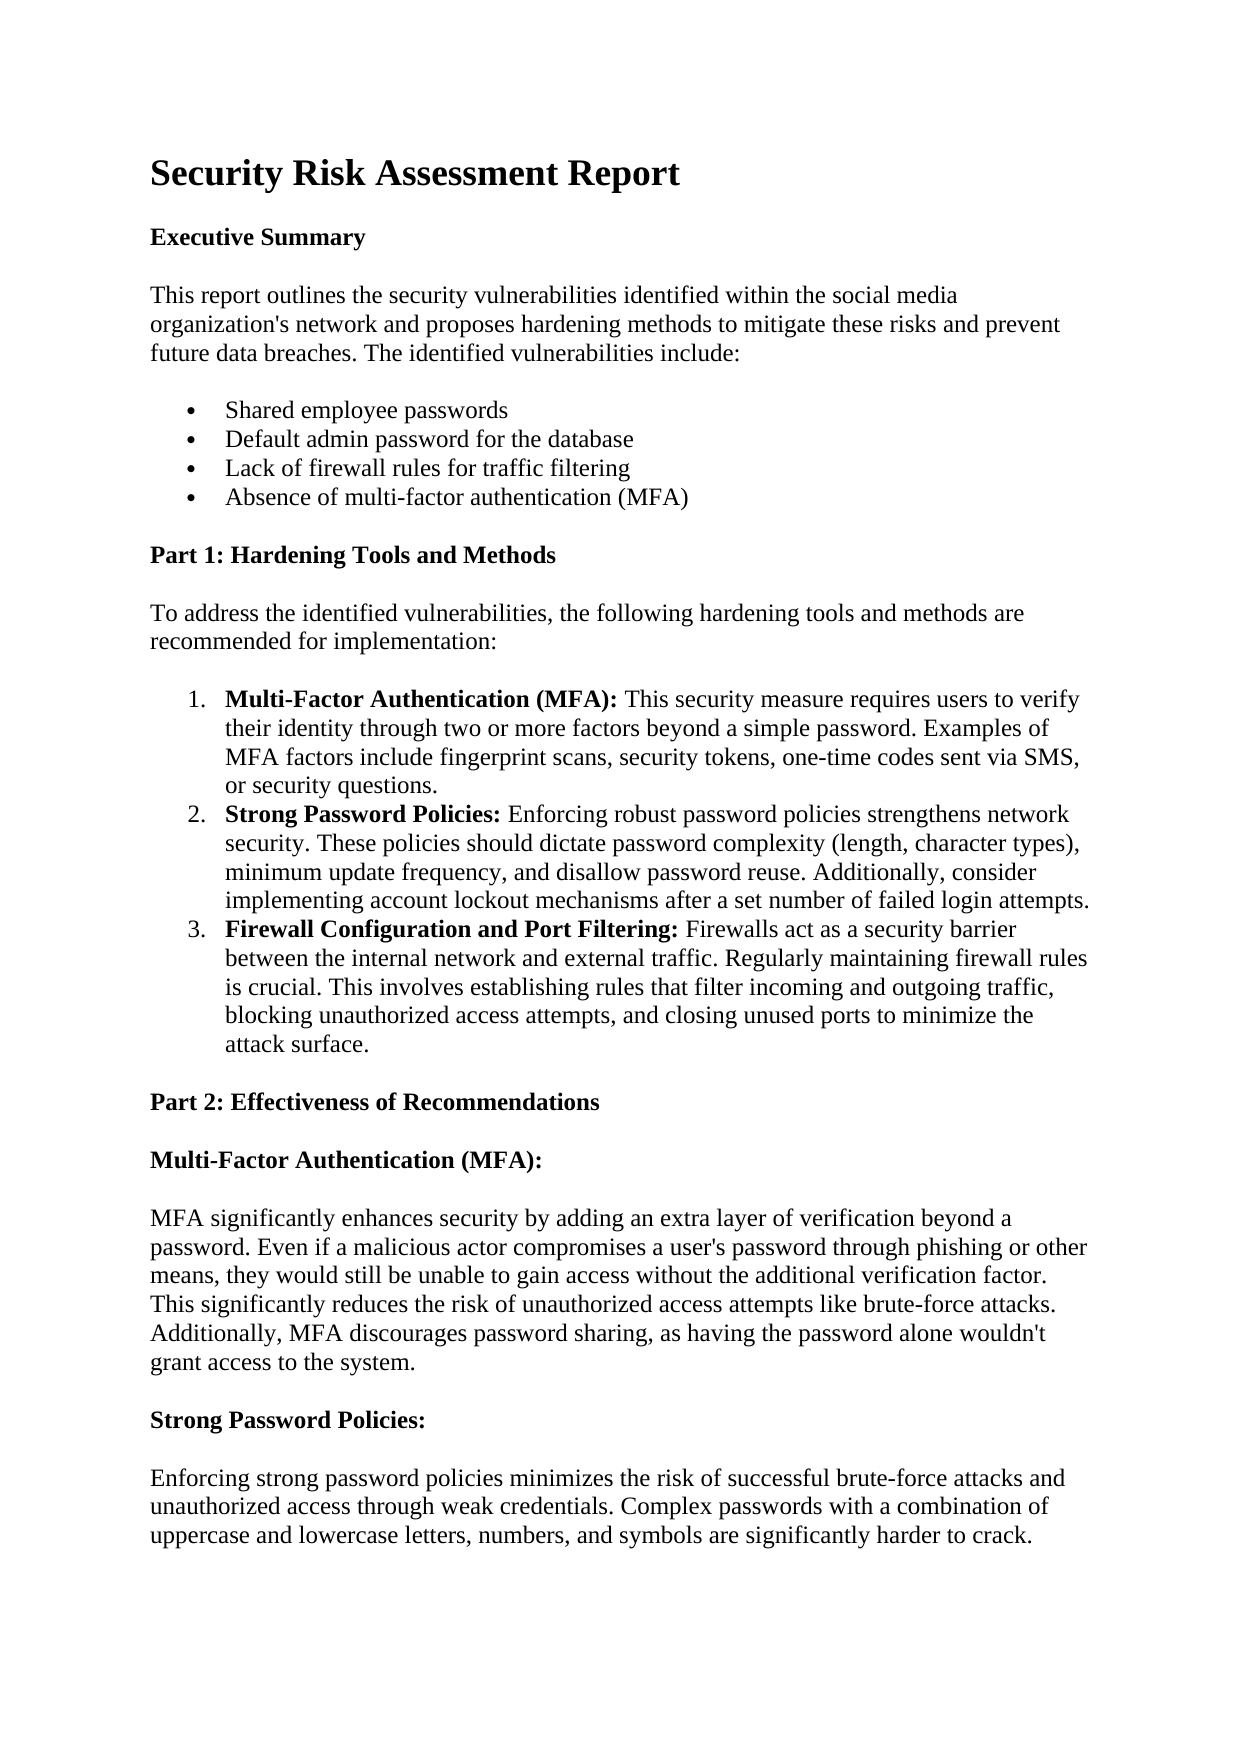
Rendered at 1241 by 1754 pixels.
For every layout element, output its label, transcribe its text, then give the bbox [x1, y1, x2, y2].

list Multi-Factor Authentication (MFA): This security measure requires users to verify their identity through two or more factors beyond a simple password. Examples of MFA factors include fingerprint scans, security tokens, one-time codes sent via SMS, or security questions. [187, 684, 1090, 799]
text Part 1: Hardening Tools and Methods [150, 540, 1090, 568]
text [150, 1463, 1090, 1549]
text This report outlines the security vulnerabilities identified within the social media organization's network and proposes hardening methods to mitigate these risks and prevent future data breaches. The identified vulnerabilities include: [150, 280, 1090, 366]
list Default admin password for the database [187, 424, 1090, 453]
text Security Risk Assessment Report [150, 150, 1090, 193]
list Lack of firewall rules for traffic filtering [187, 453, 1090, 482]
list Shared employee passwords [187, 396, 1090, 424]
text To address the identified vulnerabilities, the following hardening tools and methods are recommended for implementation: [150, 598, 1090, 655]
list Strong Password Policies: Enforcing robust password policies strengthens network security. These policies should dictate password complexity (length, character types), minimum update frequency, and disallow password reuse. Additionally, consider implementing account lockout mechanisms after a set number of failed login attempts. [187, 799, 1090, 914]
list Absence of multi-factor authentication (MFA) [187, 482, 1090, 511]
text Multi-Factor Authentication (MFA): [150, 1145, 1090, 1174]
text Strong Password Policies: [150, 1405, 1090, 1433]
text MFA significantly enhances security by adding an extra layer of verification beyond a password. Even if a malicious actor compromises a user's password through phishing or other means, they would still be unable to gain access without the additional verification factor. This significantly reduces the risk of unauthorized access attempts like brute-force attacks. Additionally, MFA discourages password sharing, as having the password alone wouldn't grant access to the system. [150, 1203, 1090, 1376]
text Executive Summary [150, 222, 1090, 251]
list Firewall Configuration and Port Filtering: Firewalls act as a security barrier between the internal network and external traffic. Regularly maintaining firewall rules is crucial. This involves establishing rules that filter incoming and outgoing traffic, blocking unauthorized access attempts, and closing unused ports to minimize the attack surface. [187, 914, 1090, 1058]
text Part 2: Effectiveness of Recommendations [150, 1087, 1090, 1116]
